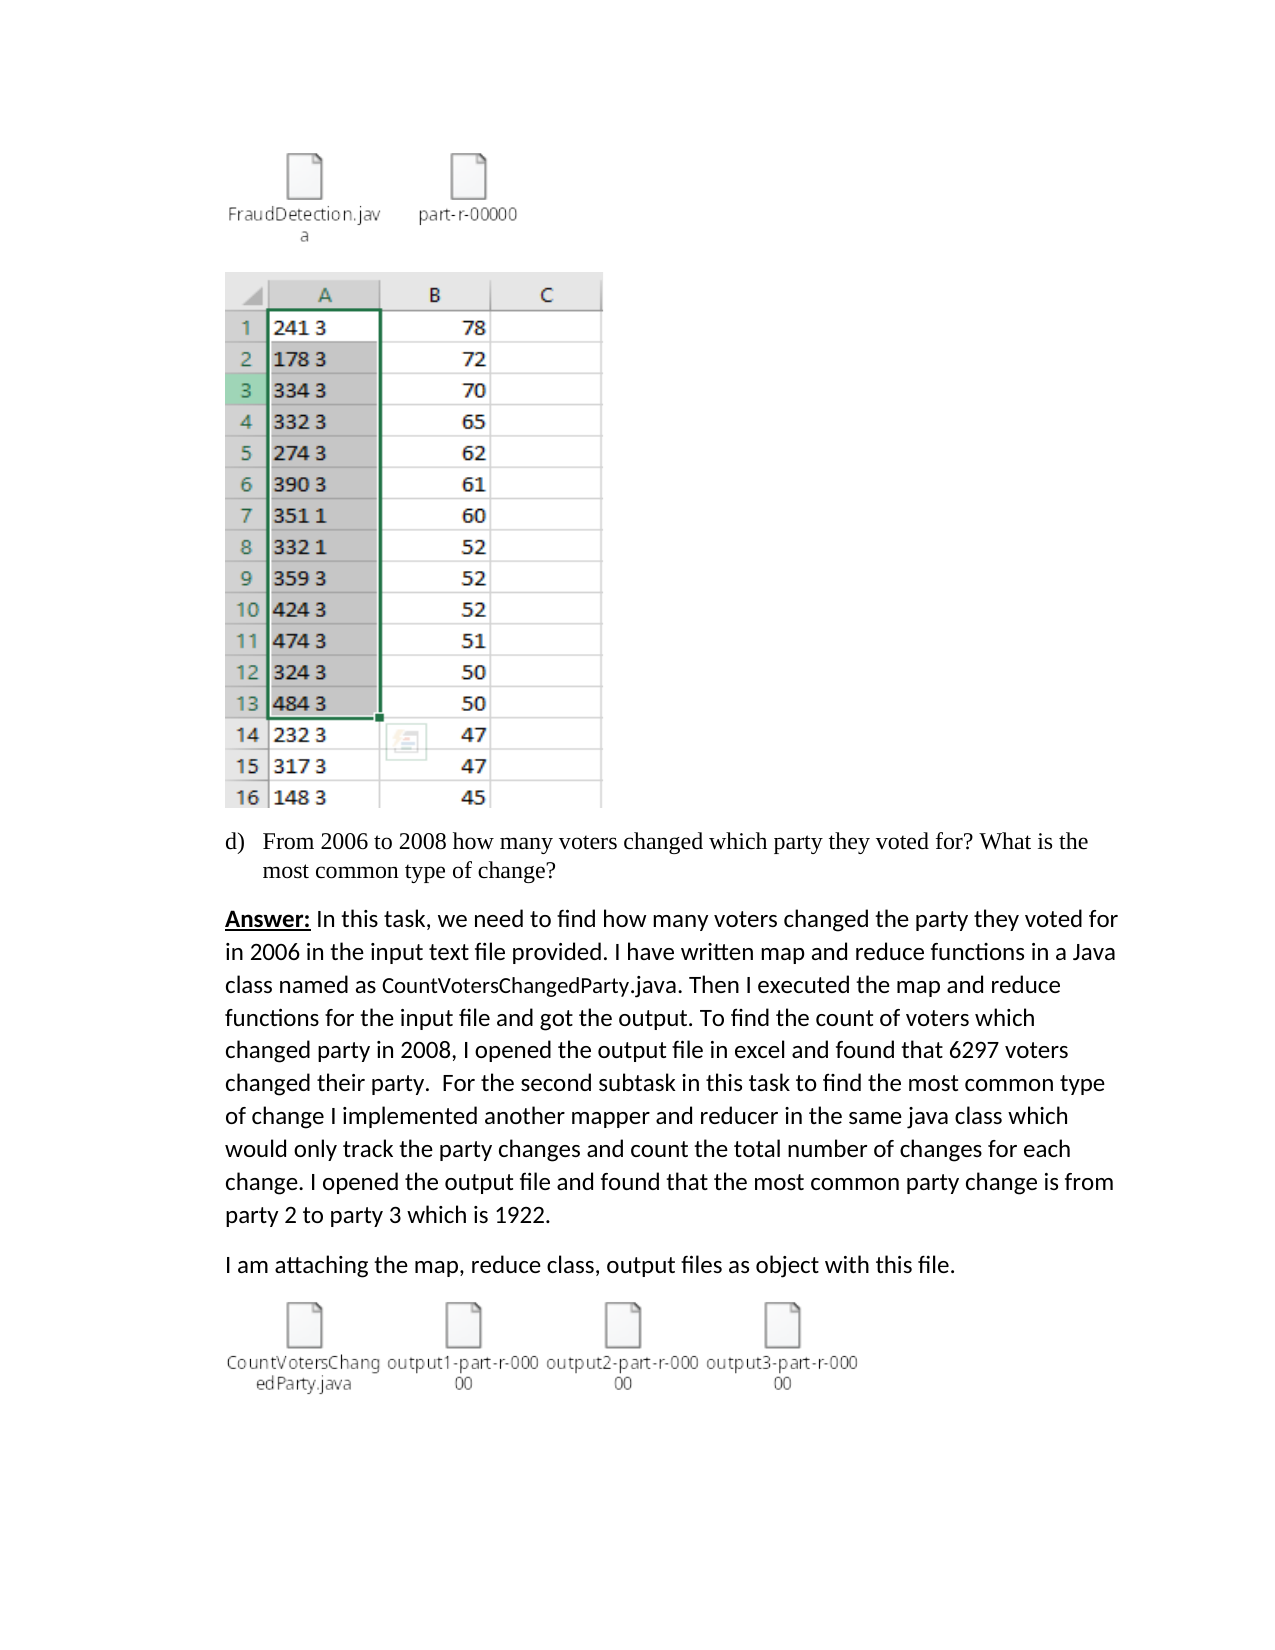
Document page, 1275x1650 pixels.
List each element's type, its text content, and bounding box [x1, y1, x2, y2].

list From 2006 to 2008 how many voters changed which party they voted for? What is the most common type of change? [225, 827, 1125, 884]
text I am attaching the map, reduce class, output files as object with this file. [225, 1249, 1125, 1279]
picture [225, 272, 604, 808]
text Answer: In this task, we need to find how many voters changed the party they voted for in 2006 in the input text file provided. I have written map and reduce functions in a Java class named as CountVotersChangedParty.java. Then I executed the map and reduce functions for the input file and got the output. To find the count of voters which changed party in 2008, I opened the output file in excel and found that 6297 voters changed their party. For the second subtask in this task to find the most common type of change I implemented another mapper and reducer in the same java class which would only track the party changes and count the total number of changes for each change. I opened the output file and found that the most common party change is from party 2 to party 3 which is 1922. [225, 903, 1125, 1230]
